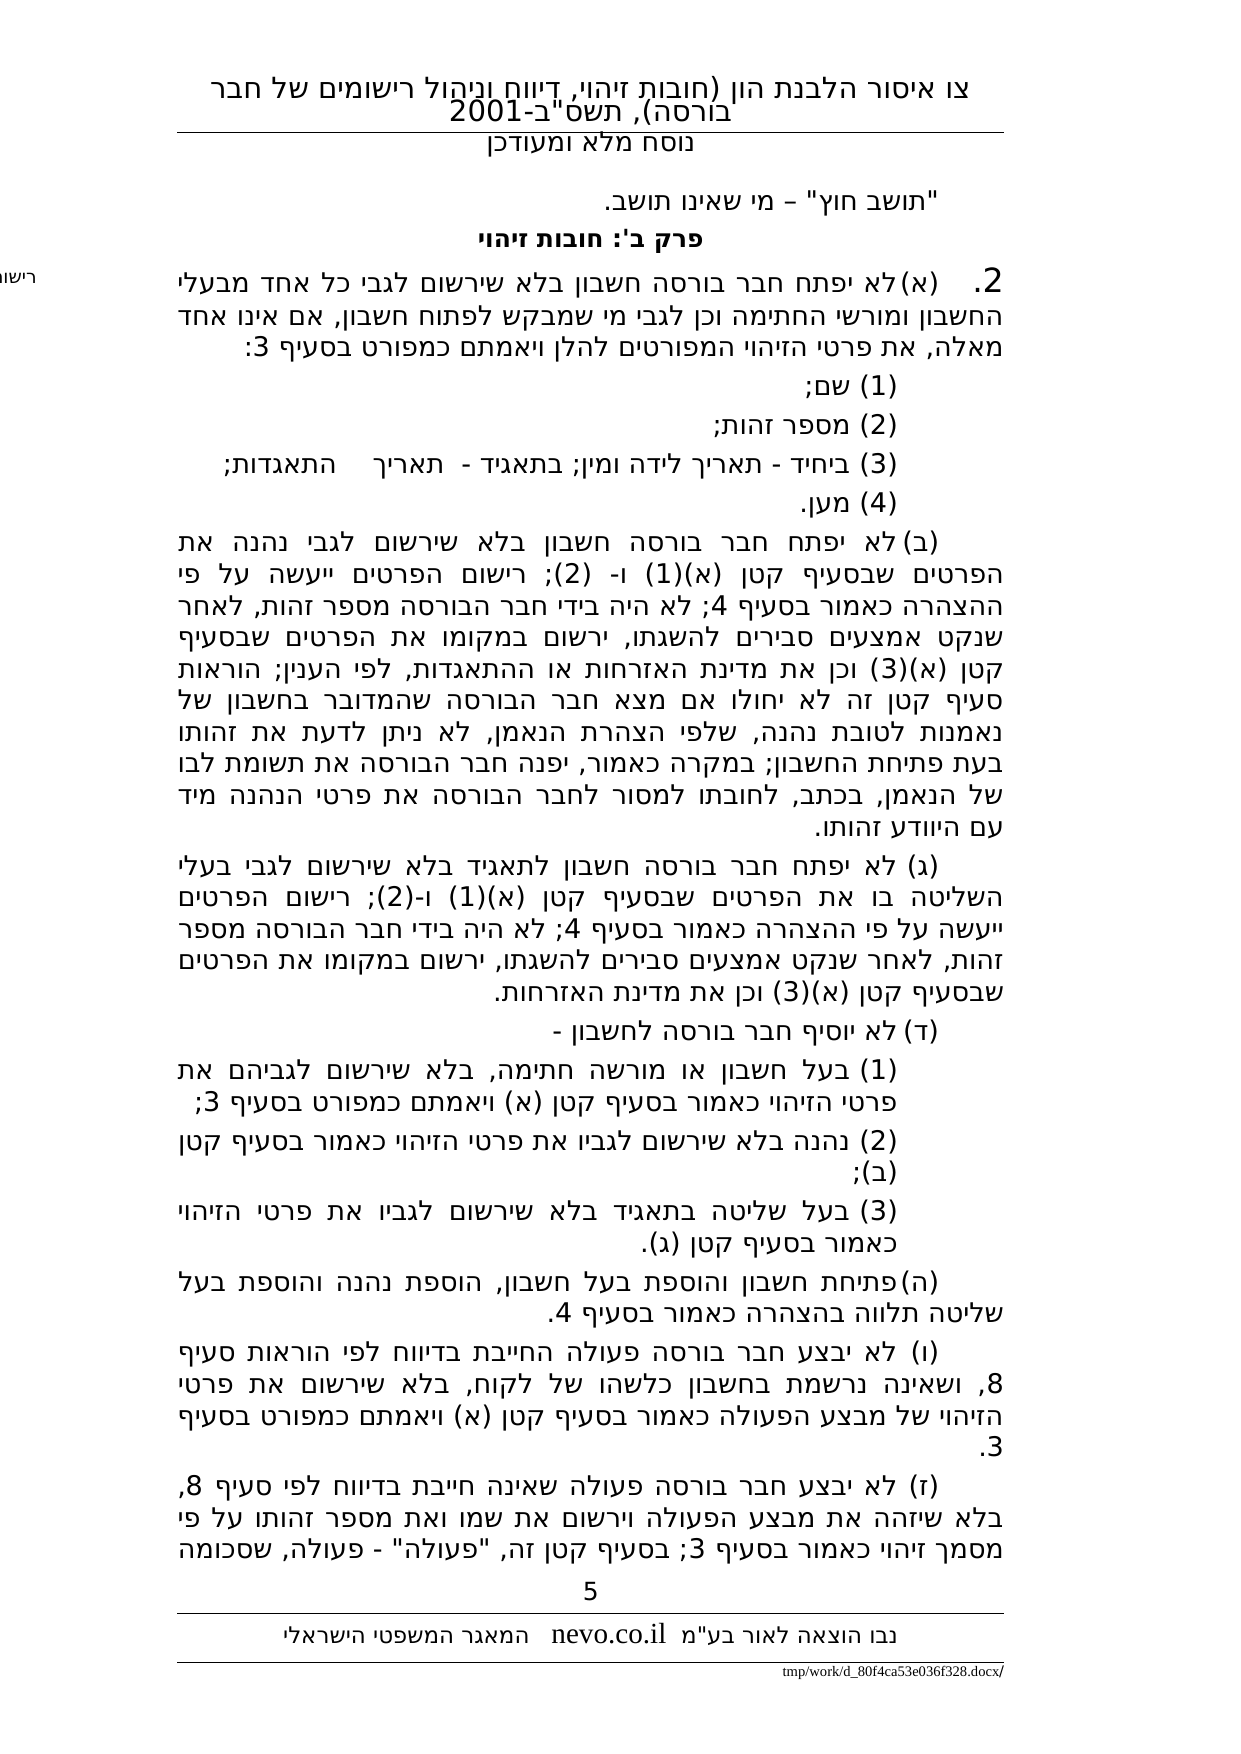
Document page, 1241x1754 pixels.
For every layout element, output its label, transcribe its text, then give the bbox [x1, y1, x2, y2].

text (3) בעל שליטה בתאגיד בלא שירשום לגביו את פרטי הזיהוי כאמור בסעיף קטן (ג). [177, 1196, 898, 1259]
text (ד) לא יוסיף חבר בורסה לחשבון - [177, 1015, 1004, 1047]
text (ו) לא יבצע חבר בורסה פעולה החייבת בדיווח לפי הוראות סעיף 8, ושאינה נרשמת בחשבון כלשהו של לקוח, בלא שירשום את פרטי הזיהוי של מבצע הפעולה כאמור בסעיף קטן (א) ויאמתם כמפורט בסעיף 3. [177, 1337, 1004, 1463]
text (1) שם; [177, 371, 898, 402]
text (3) ביחיד - תאריך לידה ומין; בתאגיד - תאריך התאגדות; [177, 449, 898, 480]
text (ה) פתיחת חשבון והוספת בעל חשבון, הוספת נהנה והוספת בעל שליטה תלווה בהצהרה כאמור בסעיף 4. [177, 1266, 1004, 1329]
text פרק ב': חובות זיהוי [177, 224, 1004, 253]
text (1) בעל חשבון או מורשה חתימה, בלא שירשום לגביהם את פרטי הזיהוי כאמור בסעיף קטן (א) ויאמתם כמפורט בסעיף 3; [177, 1054, 898, 1117]
text (ב) לא יפתח חבר בורסה חשבון בלא שירשום לגבי נהנה את הפרטים שבסעיף קטן (א)(1) ו- (2); רישום הפרטים ייעשה על פי ההצהרה כאמור בסעיף 4; לא היה בידי חבר הבורסה מספר זהות, לאחר שנקט אמצעים סבירים להשגתו, ירשום במקומו את הפרטים שבסעיף קטן (א)(3) וכן את מדינת האזרחות או ההתאגדות, לפי הענין; הוראות סעיף קטן זה לא יחולו אם מצא חבר הבורסה שהמדובר בחשבון של נאמנות לטובת נהנה, שלפי הצהרת הנאמן, לא ניתן לדעת את זהותו בעת פתיחת החשבון; במקרה כאמור, יפנה חבר הבורסה את תשומת לבו של הנאמן, בכתב, לחובתו למסור לחבר הבורסה את פרטי הנהנה מיד עם היוודע זהותו. [177, 527, 1004, 842]
text (4) מען. [177, 488, 898, 519]
text 2. (א) לא יפתח חבר בורסה חשבון בלא שירשום לגבי כל אחד מבעלי החשבון ומורשי החתימה וכן לגבי מי שמבקש לפתוח חשבון, אם אינו אחד מאלה, את פרטי הזיהוי המפורטים להלן ויאמתם כמפורט בסעיף 3: [177, 261, 1004, 363]
text "תושב חוץ" – מי שאינו תושב. [177, 185, 1004, 217]
text (2) נהנה בלא שירשום לגביו את פרטי הזיהוי כאמור בסעיף קטן (ב); [177, 1125, 898, 1188]
text (2) מספר זהות; [177, 409, 898, 441]
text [177, 1471, 1004, 1565]
text (ג) לא יפתח חבר בורסה חשבון לתאגיד בלא שירשום לגבי בעלי השליטה בו את הפרטים שבסעיף קטן (א)(1) ו-(2); רישום הפרטים ייעשה על פי ההצהרה כאמור בסעיף 4; לא היה בידי חבר הבורסה מספר זהות, לאחר שנקט אמצעים סבירים להשגתו, ירשום במקומו את הפרטים שבסעיף קטן (א)(3) וכן את מדינת האזרחות. [177, 850, 1004, 1008]
